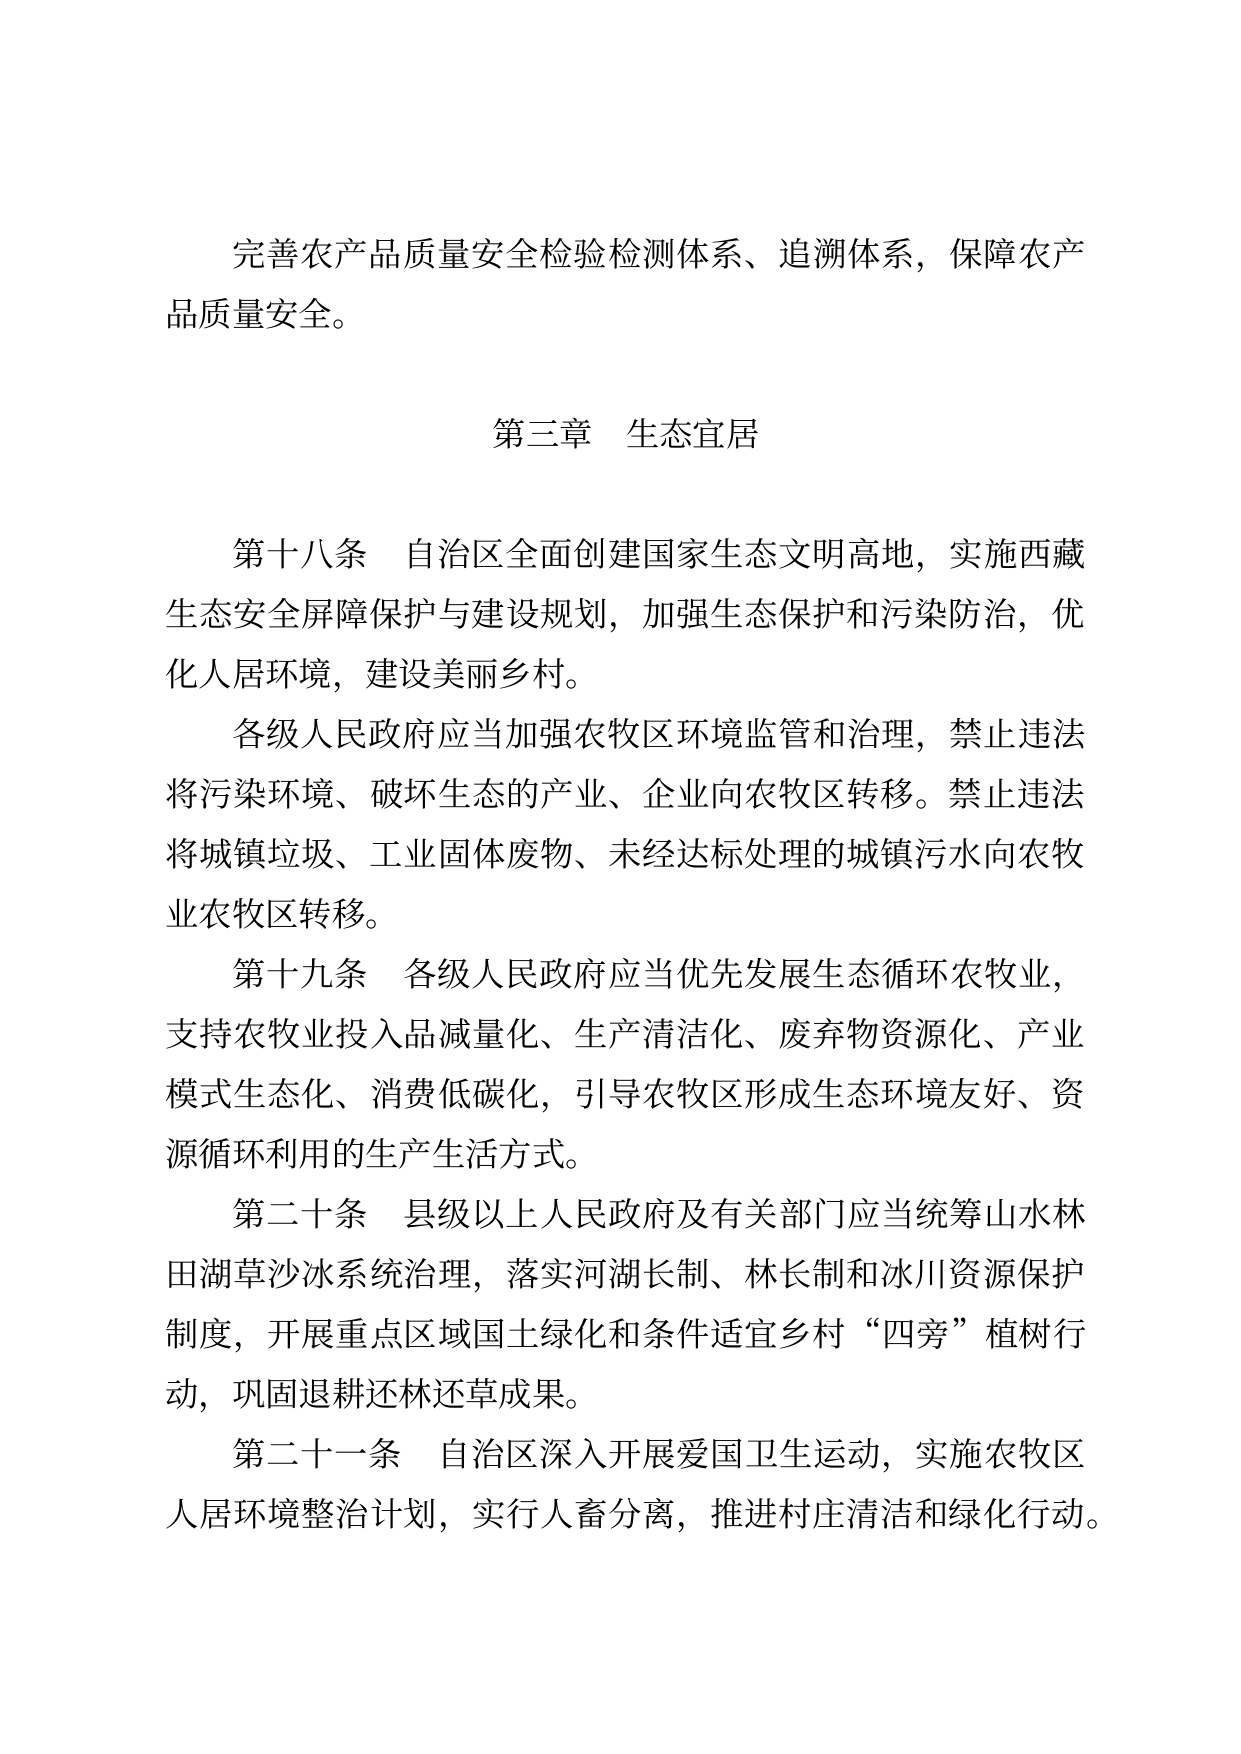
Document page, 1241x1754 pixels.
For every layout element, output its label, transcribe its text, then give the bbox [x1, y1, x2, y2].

text 第三章 生态宜居 [165, 398, 1087, 458]
text 完善农产品质量安全检验检测体系、追溯体系，保障农产品质量安全。 [165, 218, 1087, 338]
text 第十八条 自治区全面创建国家生态文明高地，实施西藏生态安全屏障保护与建设规划，加强生态保护和污染防治，优化人居环境，建设美丽乡村。 [165, 518, 1087, 698]
text 各级人民政府应当加强农牧区环境监管和治理，禁止违法将污染环境、破坏生态的产业、企业向农牧区转移。禁止违法将城镇垃圾、工业固体废物、未经达标处理的城镇污水向农牧业农牧区转移。 [165, 698, 1087, 938]
text 第十九条 各级人民政府应当优先发展生态循环农牧业，支持农牧业投入品减量化、生产清洁化、废弃物资源化、产业模式生态化、消费低碳化，引导农牧区形成生态环境友好、资源循环利用的生产生活方式。 [165, 938, 1087, 1178]
text 第二十条 县级以上人民政府及有关部门应当统筹山水林田湖草沙冰系统治理，落实河湖长制、林长制和冰川资源保护制度，开展重点区域国土绿化和条件适宜乡村“四旁”植树行动，巩固退耕还林还草成果。 [165, 1178, 1087, 1418]
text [165, 1418, 1087, 1538]
